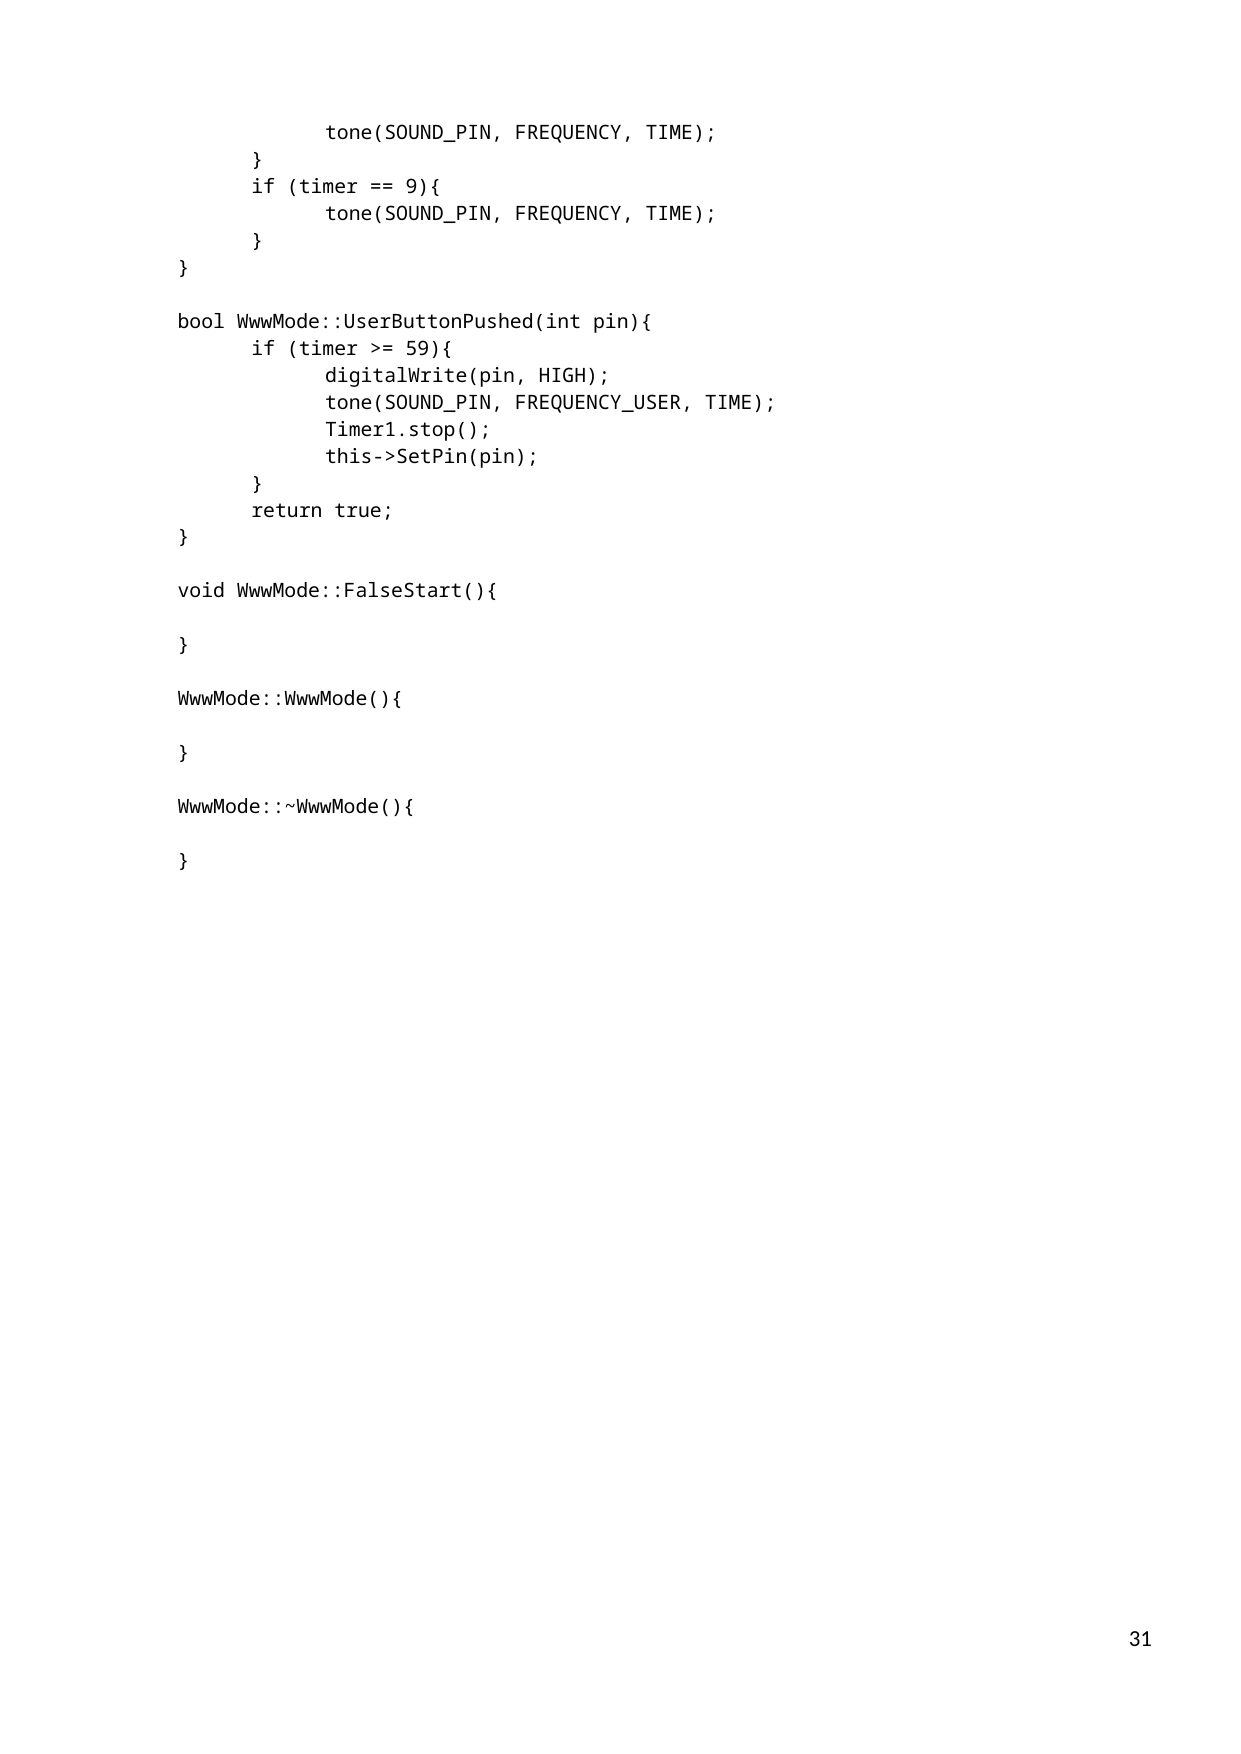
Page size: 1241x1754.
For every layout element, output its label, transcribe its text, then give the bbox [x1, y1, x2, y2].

text tone(SOUND_PIN, FREQUENCY, TIME); [177, 118, 1152, 145]
text digitalWrite(pin, HIGH); [177, 361, 1152, 388]
text this->SetPin(pin); [177, 442, 1152, 469]
text WwwMode::WwwMode(){ [177, 685, 1152, 712]
text return true; [177, 496, 1152, 523]
text void WwwMode::FalseStart(){ [177, 577, 1152, 604]
text tone(SOUND_PIN, FREQUENCY_USER, TIME); [177, 388, 1152, 415]
text bool WwwMode::UserButtonPushed(int pin){ [177, 307, 1152, 334]
text } [177, 226, 1152, 253]
text if (timer == 9){ [177, 172, 1152, 199]
text tone(SOUND_PIN, FREQUENCY, TIME); [177, 199, 1152, 226]
text if (timer >= 59){ [177, 334, 1152, 361]
text } [177, 631, 1152, 658]
text } [177, 145, 1152, 172]
text Timer1.stop(); [177, 415, 1152, 442]
text } [177, 469, 1152, 496]
text } [177, 253, 1152, 280]
text } [177, 739, 1152, 766]
text } [177, 847, 1152, 873]
text } [177, 523, 1152, 550]
text WwwMode::~WwwMode(){ [177, 793, 1152, 819]
